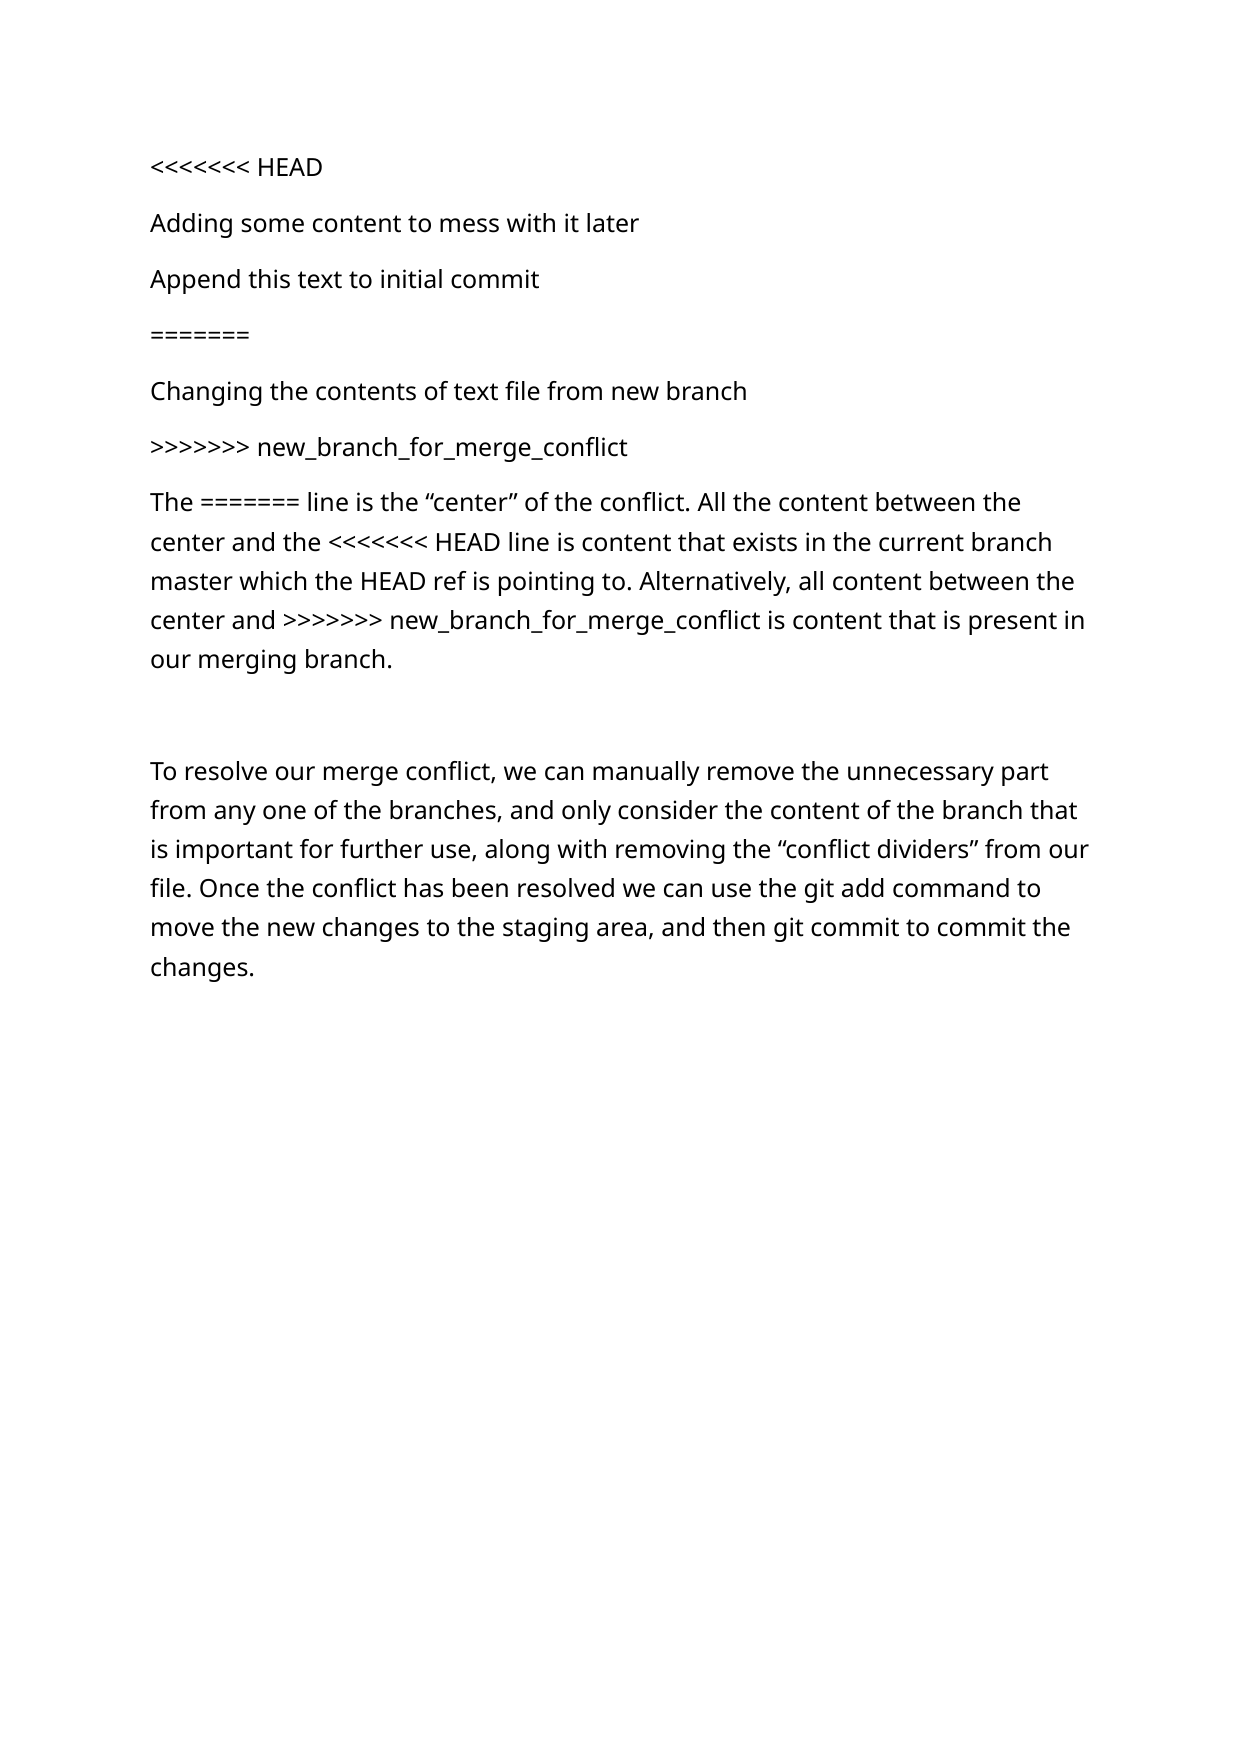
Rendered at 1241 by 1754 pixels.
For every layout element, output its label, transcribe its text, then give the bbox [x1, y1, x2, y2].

text Adding some content to mess with it later [150, 206, 1090, 240]
text Append this text to initial commit [150, 262, 1090, 296]
text The ======= line is the “center” of the conflict. All the content between the center and the <<<<<<< HEAD line is content that exists in the current branch master which the HEAD ref is pointing to. Alternatively, all content between the center and >>>>>>> new_branch_for_merge_conflict is content that is present in our merging branch. [150, 485, 1090, 676]
text >>>>>>> new_branch_for_merge_conflict [150, 429, 1090, 463]
text Changing the contents of text file from new branch [150, 373, 1090, 407]
text <<<<<<< HEAD [150, 150, 1090, 184]
text ======= [150, 317, 1090, 352]
text To resolve our merge conflict, we can manually remove the unnecessary part from any one of the branches, and only consider the content of the branch that is important for further use, along with removing the “conflict dividers” from our file. Once the conflict has been resolved we can use the git add command to move the new changes to the staging area, and then git commit to commit the changes. [150, 753, 1090, 983]
